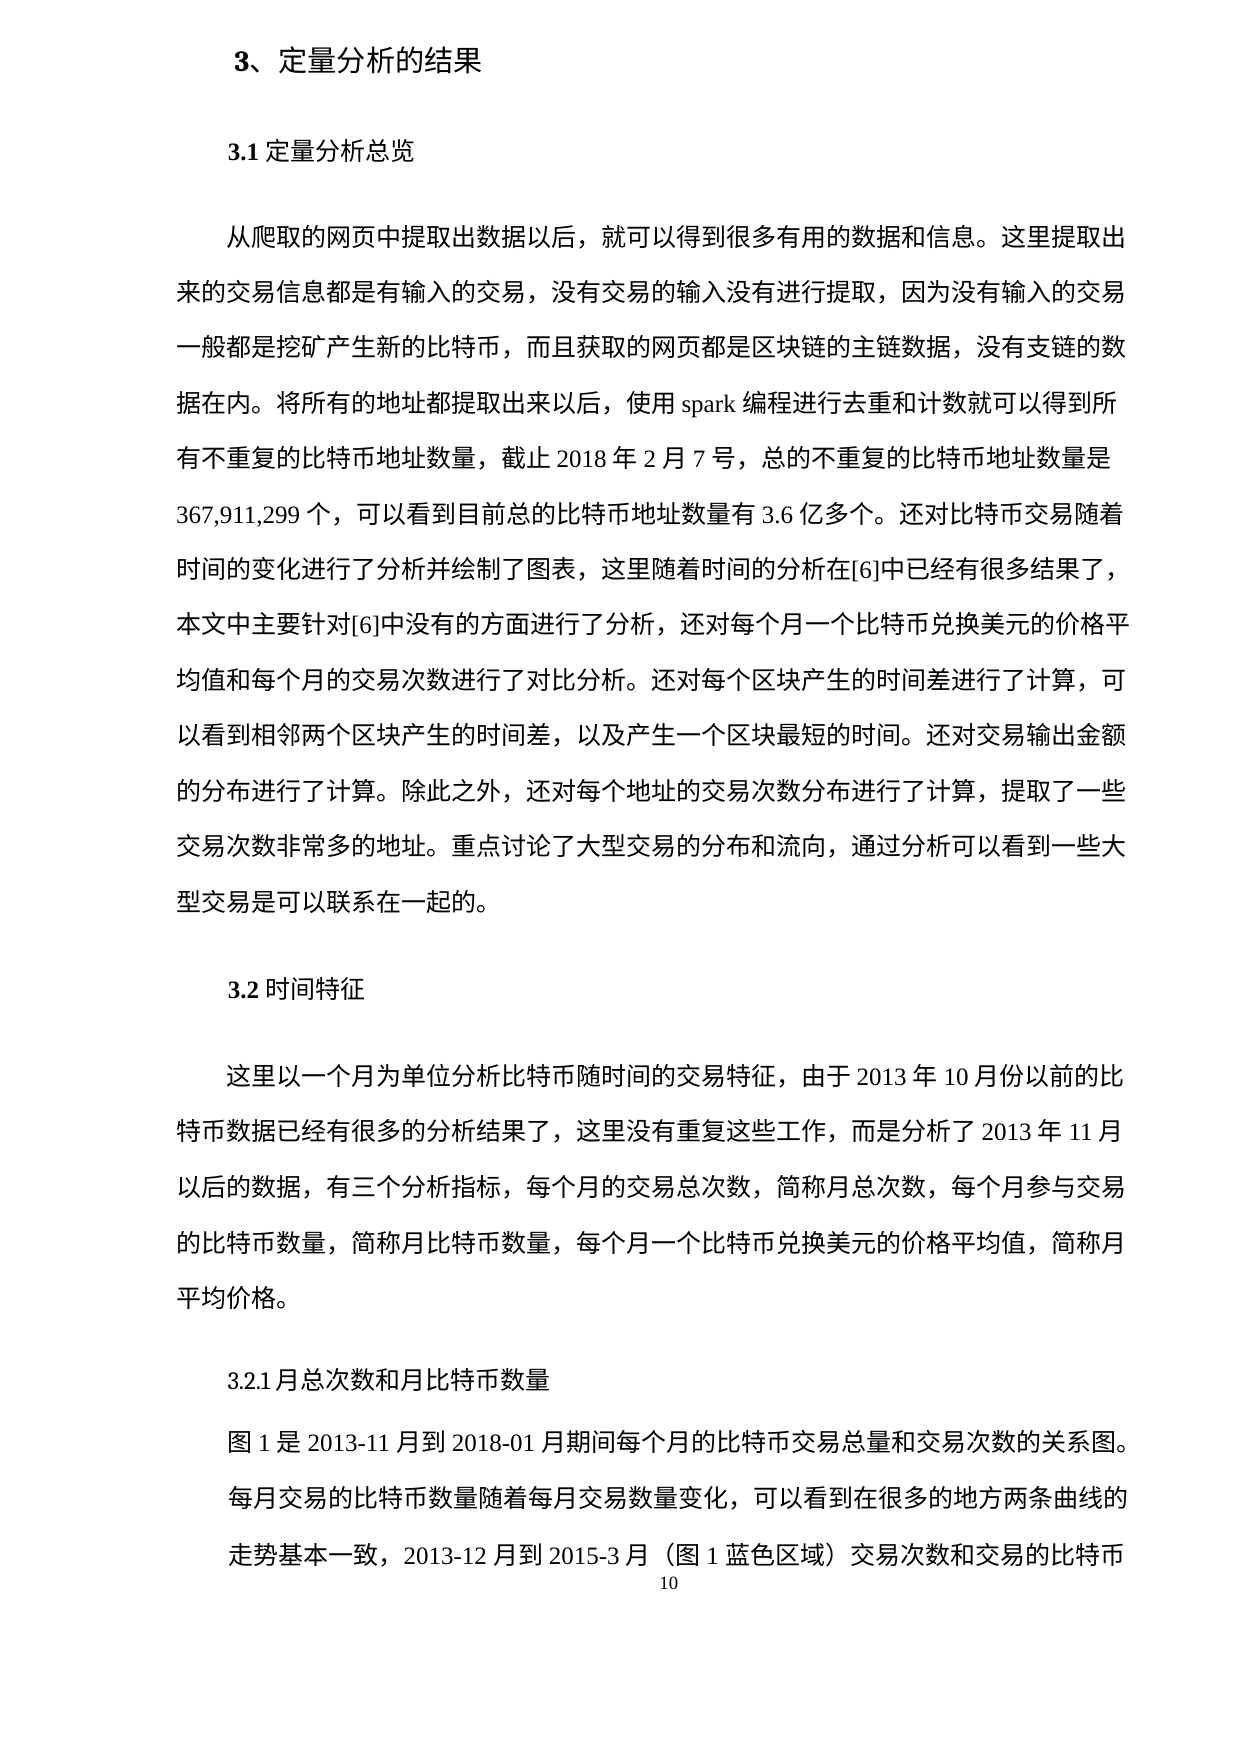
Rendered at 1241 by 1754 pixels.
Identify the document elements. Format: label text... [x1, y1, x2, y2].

subtitle 3.1 定量分析总览 [228, 131, 1136, 167]
text 从爬取的网页中提取出数据以后，就可以得到很多有用的数据和信息。这里提取出来的交易信息都是有输入的交易，没有交易的输入没有进行提取，因为没有输入的交易一般都是挖矿产生新的比特币，而且获取的网页都是区块链的主链数据，没有支链的数据在内。将所有的地址都提取出来以后，使用 spark 编程进行去重和计数就可以得到所有不重复的比特币地址数量，截止 2018 年 2 月 7 号，总的不重复的比特币地址数量是 367,911,299 个，可以看到目前总的比特币地址数量有 3.6 亿多个。还对比特币交易随着时间的变化进行了分析并绘制了图表，这里随着时间的分析在[6]中已经有很多结果了，本文中主要针对[6]中没有的方面进行了分析，还对每个月一个比特币兑换美元的价格平均值和每个月的交易次数进行了对比分析。还对每个区块产生的时间差进行了计算，可以看到相邻两个区块产生的时间差，以及产生一个区块最短的时间。还对交易输出金额的分布进行了计算。除此之外，还对每个地址的交易次数分布进行了计算，提取了一些交易次数非常多的地址。重点讨论了大型交易的分布和流向，通过分析可以看到一些大型交易是可以联系在一起的。 [176, 217, 1136, 918]
subtitle 3.2 时间特征 [228, 969, 1136, 1006]
subtitle 3、定量分析的结果 [234, 37, 1160, 80]
text 这里以一个月为单位分析比特币随时间的交易特征，由于 2013 年 10 月份以前的比特币数据已经有很多的分析结果了，这里没有重复这些工作，而是分析了 2013 年 11 月以后的数据，有三个分析指标，每个月的交易总次数，简称月总次数，每个月参与交易的比特币数量，简称月比特币数量，每个月一个比特币兑换美元的价格平均值，简称月平均价格。 [176, 1056, 1136, 1315]
subtitle 3.2.1 月总次数和月比特币数量 [227, 1360, 1136, 1397]
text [227, 1422, 1136, 1571]
